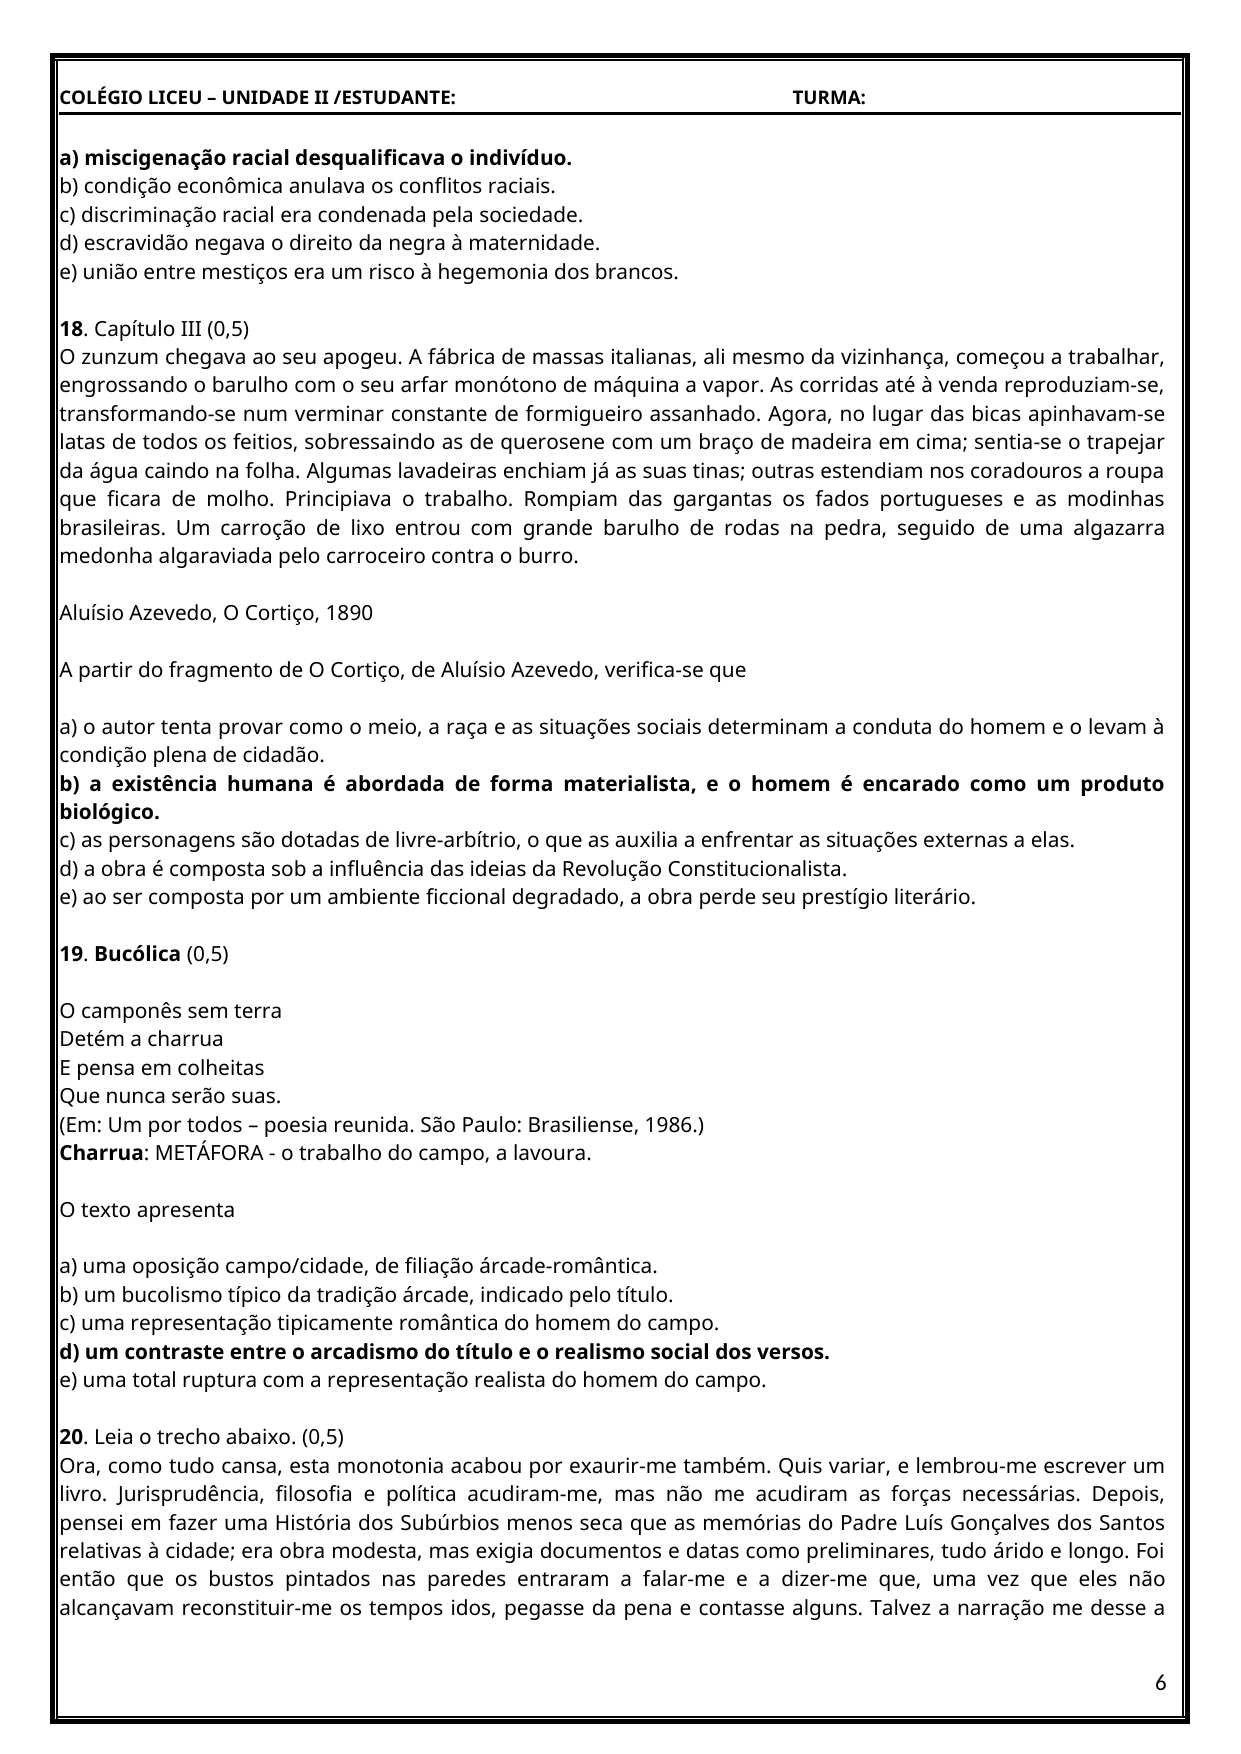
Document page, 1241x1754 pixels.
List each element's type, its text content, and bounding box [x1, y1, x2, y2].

text E pensa em colheitas [59, 1053, 1167, 1081]
text 19. Bucólica (0,5) [59, 939, 1167, 968]
text c) uma representação tipicamente romântica do homem do campo. [59, 1308, 1167, 1337]
text a) o autor tenta provar como o meio, a raça e as situações sociais determinam a conduta do homem e o levam à condição plena de cidadão. [59, 712, 1167, 769]
text d) a obra é composta sob a influência das ideias da Revolução Constitucionalista. [59, 854, 1167, 882]
text d) escravidão negava o direito da negra à maternidade. [59, 228, 1167, 257]
text e) ao ser composta por um ambiente ficcional degradado, a obra perde seu prestígio literário. [59, 882, 1167, 911]
text a) uma oposição campo/cidade, de filiação árcade-romântica. [59, 1252, 1167, 1280]
text A partir do fragmento de O Cortiço, de Aluísio Azevedo, verifica-se que [59, 655, 1167, 683]
text (Em: Um por todos – poesia reunida. São Paulo: Brasiliense, 1986.) [59, 1110, 1167, 1138]
text Charrua: METÁFORA - o trabalho do campo, a lavoura. [59, 1138, 1167, 1167]
text Detém a charrua [59, 1024, 1167, 1053]
text O zunzum chegava ao seu apogeu. A fábrica de massas italianas, ali mesmo da vizinhança, começou a trabalhar, engrossando o barulho com o seu arfar monótono de máquina a vapor. As corridas até à venda reproduziam-se, transformando-se num verminar constante de formigueiro assanhado. Agora, no lugar das bicas apinhavam-se latas de todos os feitios, sobressaindo as de querosene com um braço de madeira em cima; sentia-se o trapejar da água caindo na folha. Algumas lavadeiras enchiam já as suas tinas; outras estendiam nos coradouros a roupa que ficara de molho. Principiava o trabalho. Rompiam das gargantas os fados portugueses e as modinhas brasileiras. Um carroção de lixo entrou com grande barulho de rodas na pedra, seguido de uma algazarra medonha algaraviada pelo carroceiro contra o burro. [59, 342, 1167, 569]
text c) as personagens são dotadas de livre-arbítrio, o que as auxilia a enfrentar as situações externas a elas. [59, 826, 1167, 854]
text d) um contraste entre o arcadismo do título e o realismo social dos versos. [59, 1337, 1167, 1365]
text e) uma total ruptura com a representação realista do homem do campo. [59, 1365, 1167, 1394]
text Aluísio Azevedo, O Cortiço, 1890 [59, 598, 1167, 626]
text c) discriminação racial era condenada pela sociedade. [59, 200, 1167, 228]
text 20. Leia o trecho abaixo. (0,5) [59, 1422, 1167, 1451]
text e) união entre mestiços era um risco à hegemonia dos brancos. [59, 257, 1167, 285]
text b) um bucolismo típico da tradição árcade, indicado pelo título. [59, 1280, 1167, 1308]
text a) miscigenação racial desqualificava o indivíduo. [59, 143, 1167, 171]
text O texto apresenta [59, 1195, 1167, 1223]
text Que nunca serão suas. [59, 1081, 1167, 1110]
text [59, 1451, 1167, 1621]
text b) a existência humana é abordada de forma materialista, e o homem é encarado como um produto biológico. [59, 769, 1167, 826]
text b) condição econômica anulava os conflitos raciais. [59, 171, 1167, 200]
text 18. Capítulo III (0,5) [59, 314, 1167, 342]
text O camponês sem terra [59, 996, 1167, 1024]
